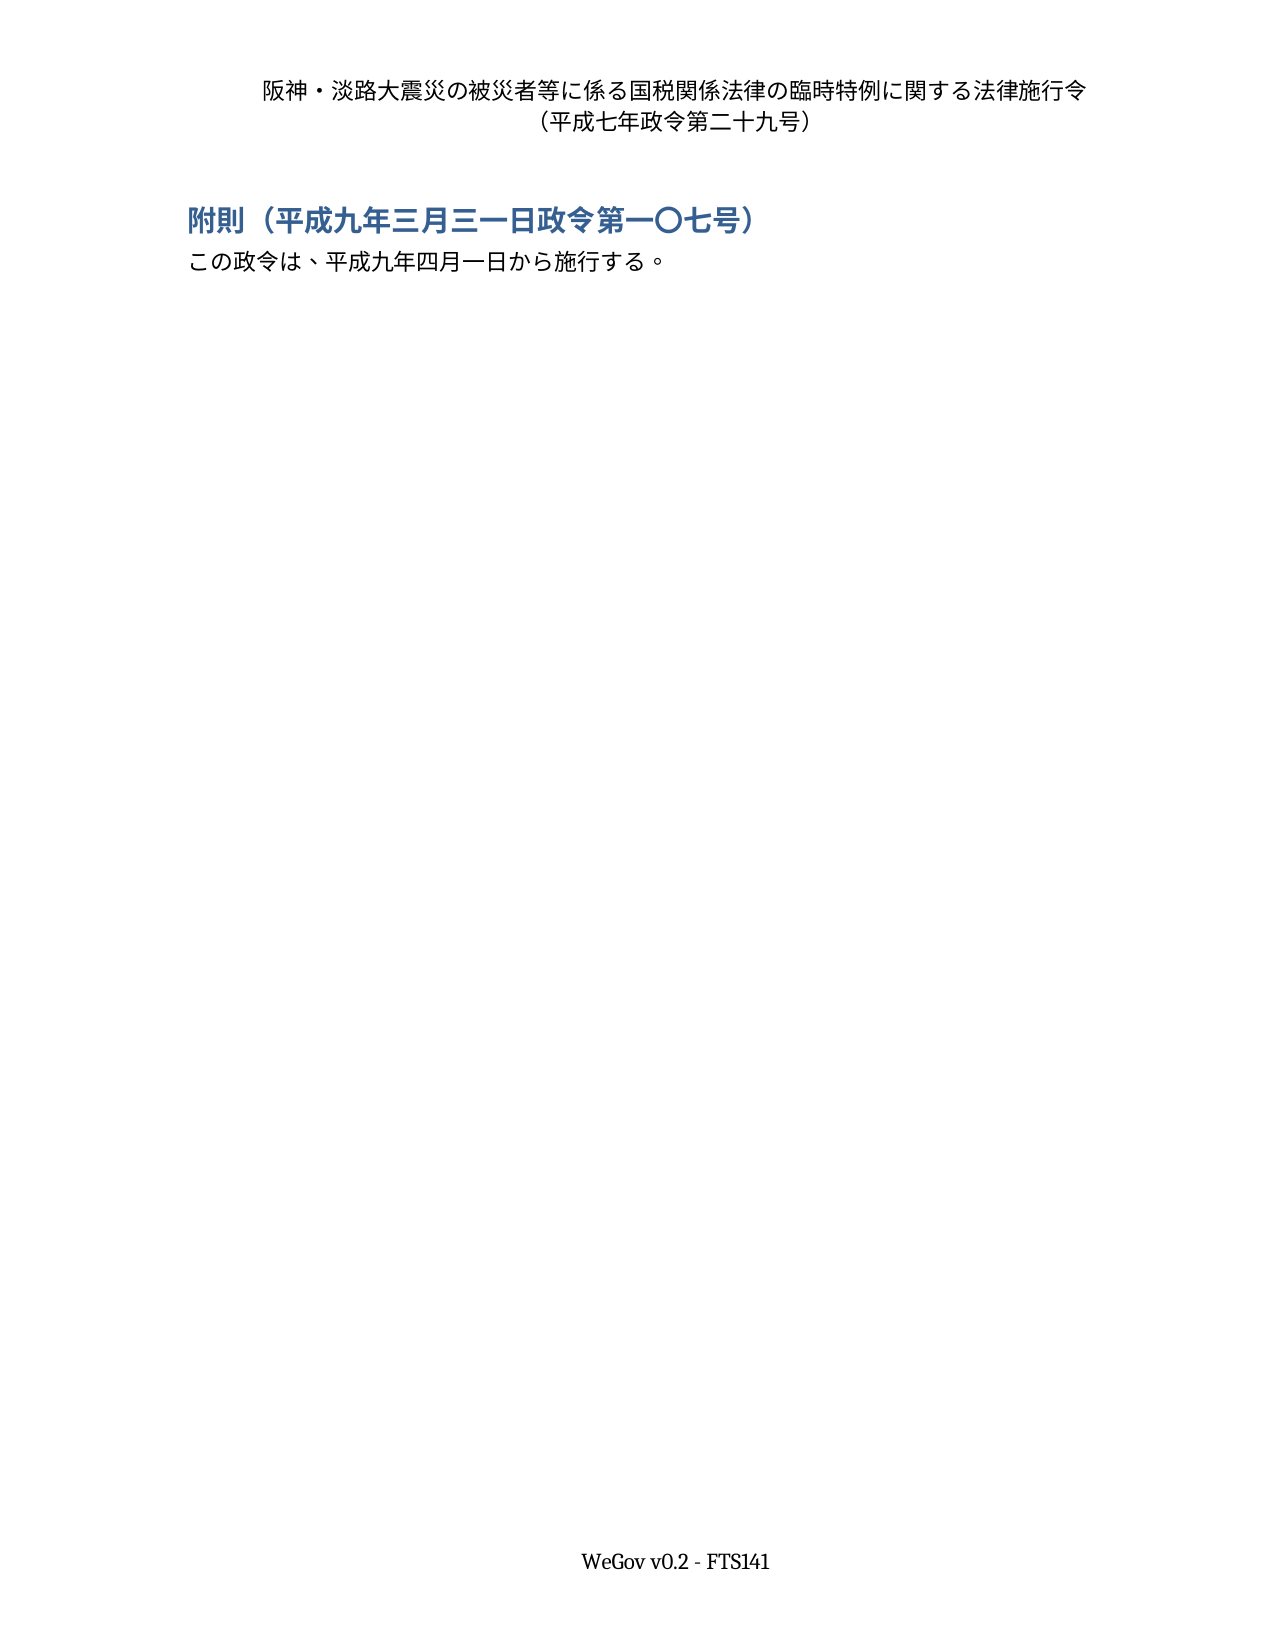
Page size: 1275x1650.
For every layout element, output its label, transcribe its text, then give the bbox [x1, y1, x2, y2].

subtitle 附則（平成九年三月三一日政令第一〇七号） [187, 200, 1087, 240]
text この政令は、平成九年四月一日から施行する。 [187, 246, 1087, 277]
